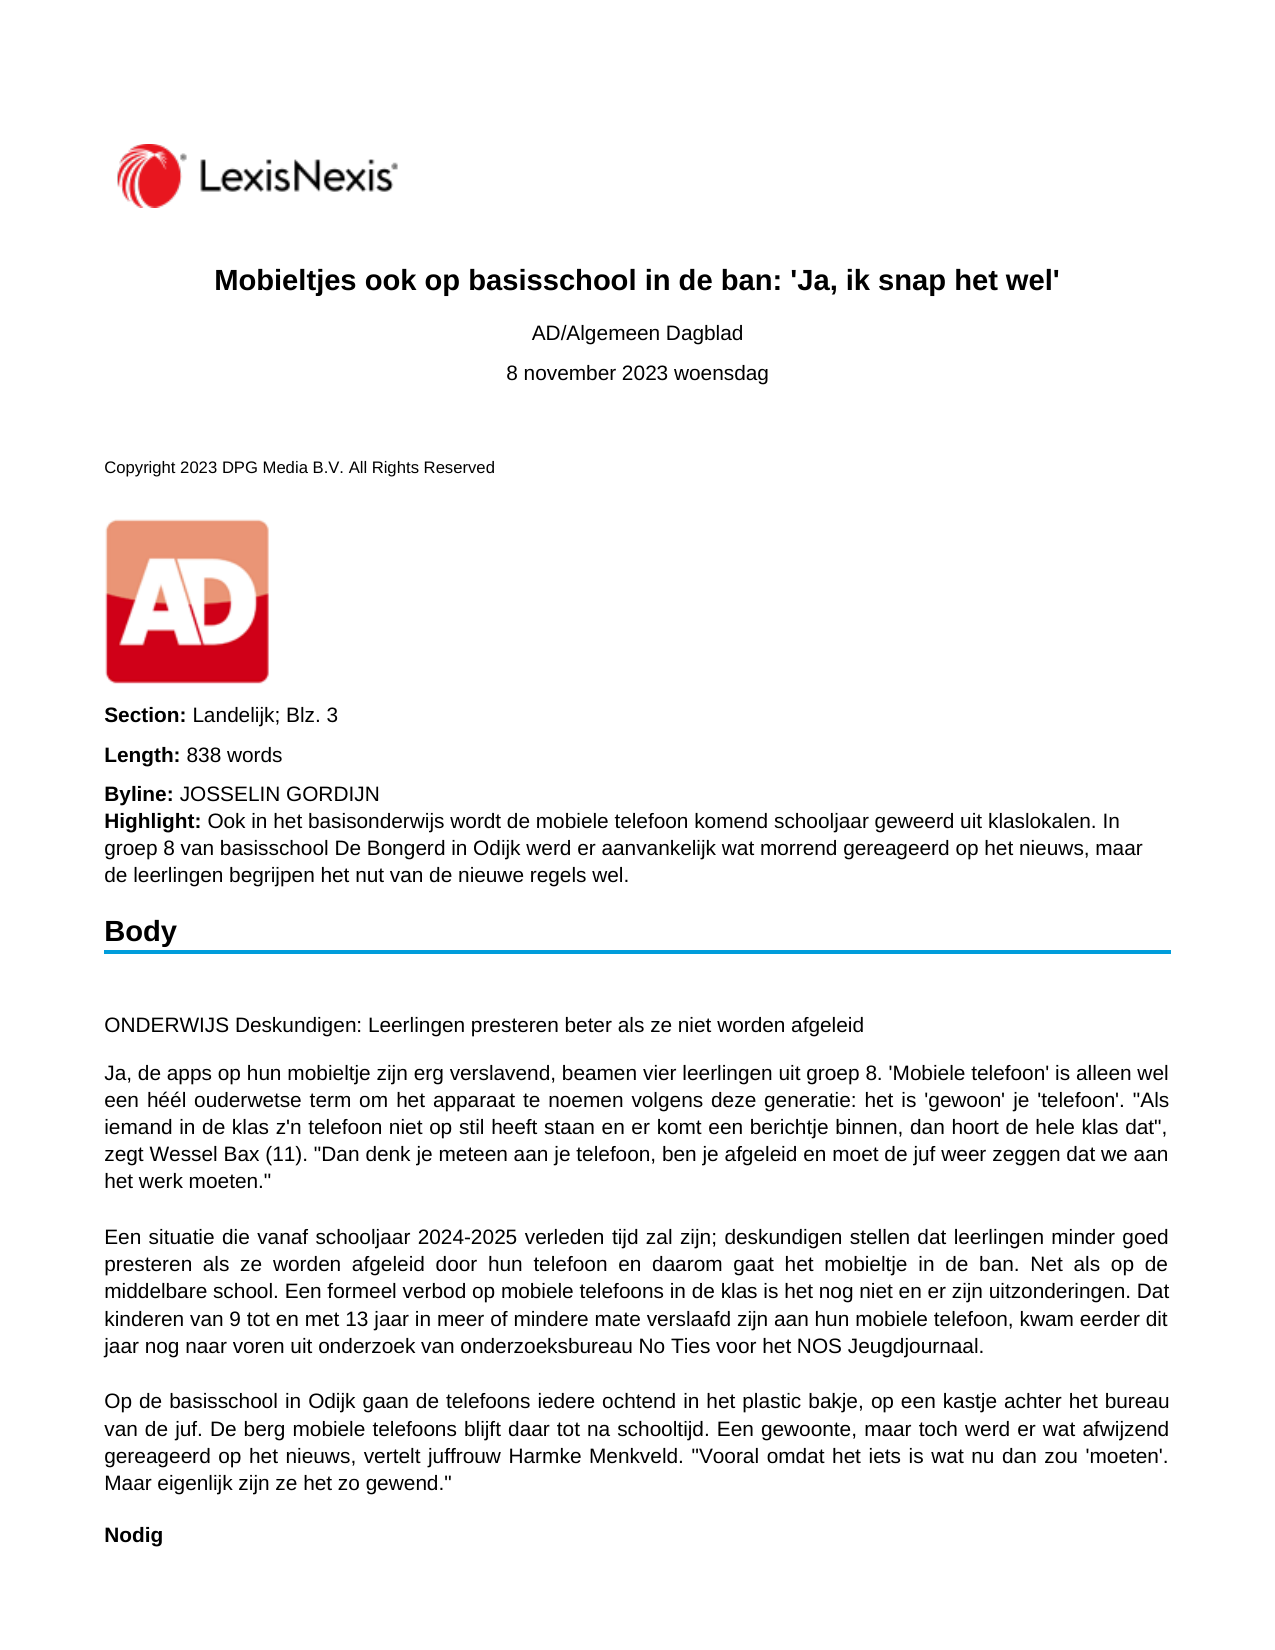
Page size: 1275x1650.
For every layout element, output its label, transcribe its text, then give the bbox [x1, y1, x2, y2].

text Nodig [104, 1519, 1171, 1547]
subtitle Mobieltjes ook op basisschool in de ban: 'Ja, ik snap het wel' [104, 261, 1171, 297]
text Copyright 2023 DPG Media B.V. All Rights Reserved [104, 426, 1171, 477]
text Section: Landelijk; Blz. 3 [104, 700, 1171, 727]
text Op de basisschool in Odijk gaan de telefoons iedere ochtend in het plastic bakje, op een kastje achter het bureau van de juf. De berg mobiele telefoons blijft daar tot na schooltijd. Een gewoonte, maar toch werd er wat afwijzend gereageerd op het nieuws, vertelt juffrouw Harmke Menkveld. "Vooral omdat het iets is wat nu dan zou 'moeten'. Maar eigenlijk zijn ze het zo gewend." [104, 1386, 1171, 1494]
text ONDERWIJS Deskundigen: Leerlingen presteren beter als ze niet worden afgeleid [104, 1010, 1171, 1037]
text Ja, de apps op hun mobieltje zijn erg verslavend, beamen vier leerlingen uit groep 8. 'Mobiele telefoon' is alleen wel een héél ouderwetse term om het apparaat te noemen volgens deze generatie: het is 'gewoon' je 'telefoon'. "Als iemand in de klas z'n telefoon niet op stil heeft staan en er komt een berichtje binnen, dan hoort de hele klas dat", zegt Wessel Bax (11). "Dan denk je meteen aan je telefoon, ben je afgeleid en moet de juf weer zeggen dat we aan het werk moeten." [104, 1058, 1171, 1193]
picture [104, 144, 412, 208]
text Byline: JOSSELIN GORDIJN [104, 779, 1171, 806]
text Body [104, 912, 1171, 948]
text Highlight: Ook in het basisonderwijs wordt de mobiele telefoon komend schooljaar geweerd uit klaslokalen. In groep 8 van basisschool De Bongerd in Odijk werd er aanvankelijk wat morrend gereageerd op het nieuws, maar de leerlingen begrijpen het nut van de nieuwe regels wel. [104, 806, 1171, 887]
text Een situatie die vanaf schooljaar 2024-2025 verleden tijd zal zijn; deskundigen stellen dat leerlingen minder goed presteren als ze worden afgeleid door hun telefoon en daarom gaat het mobieltje in de ban. Net als op de middelbare school. Een formeel verbod op mobiele telefoons in de klas is het nog niet en er zijn uitzonderingen. Dat kinderen van 9 tot en met 13 jaar in meer of mindere mate verslaafd zijn aan hun mobiele telefoon, kwam eerder dit jaar nog naar voren uit onderzoek van onderzoeksbureau No Ties voor het NOS Jeugdjournaal. [104, 1222, 1171, 1357]
text Length: 838 words [104, 739, 1171, 766]
text AD/Algemeen Dagblad [104, 318, 1171, 345]
text 8 november 2023 woensdag [104, 357, 1171, 384]
